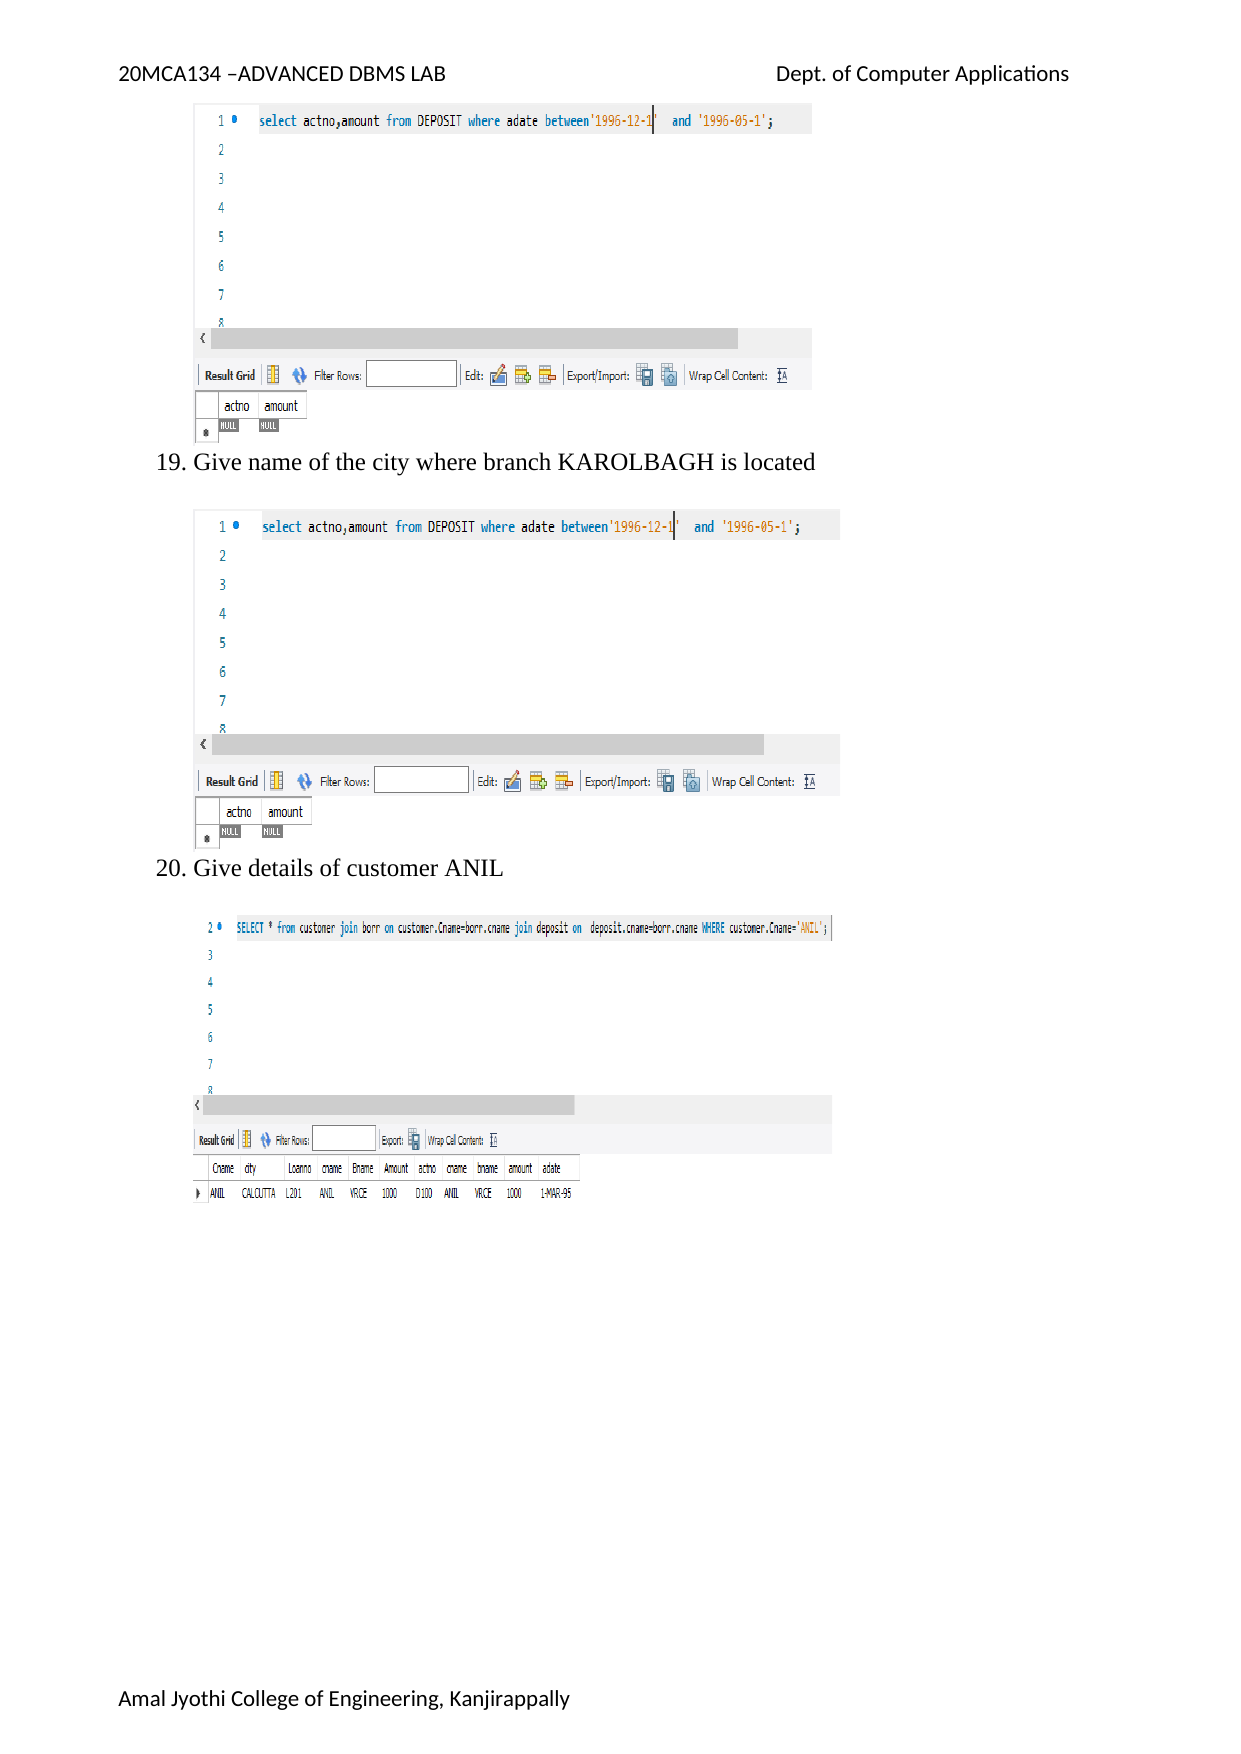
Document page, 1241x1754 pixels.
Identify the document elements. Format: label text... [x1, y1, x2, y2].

picture [193, 103, 812, 446]
list Give name of the city where branch KAROLBAGH is located [156, 447, 1167, 476]
picture [193, 509, 840, 852]
picture [193, 915, 833, 1214]
list Give details of customer ANIL [156, 853, 1167, 882]
